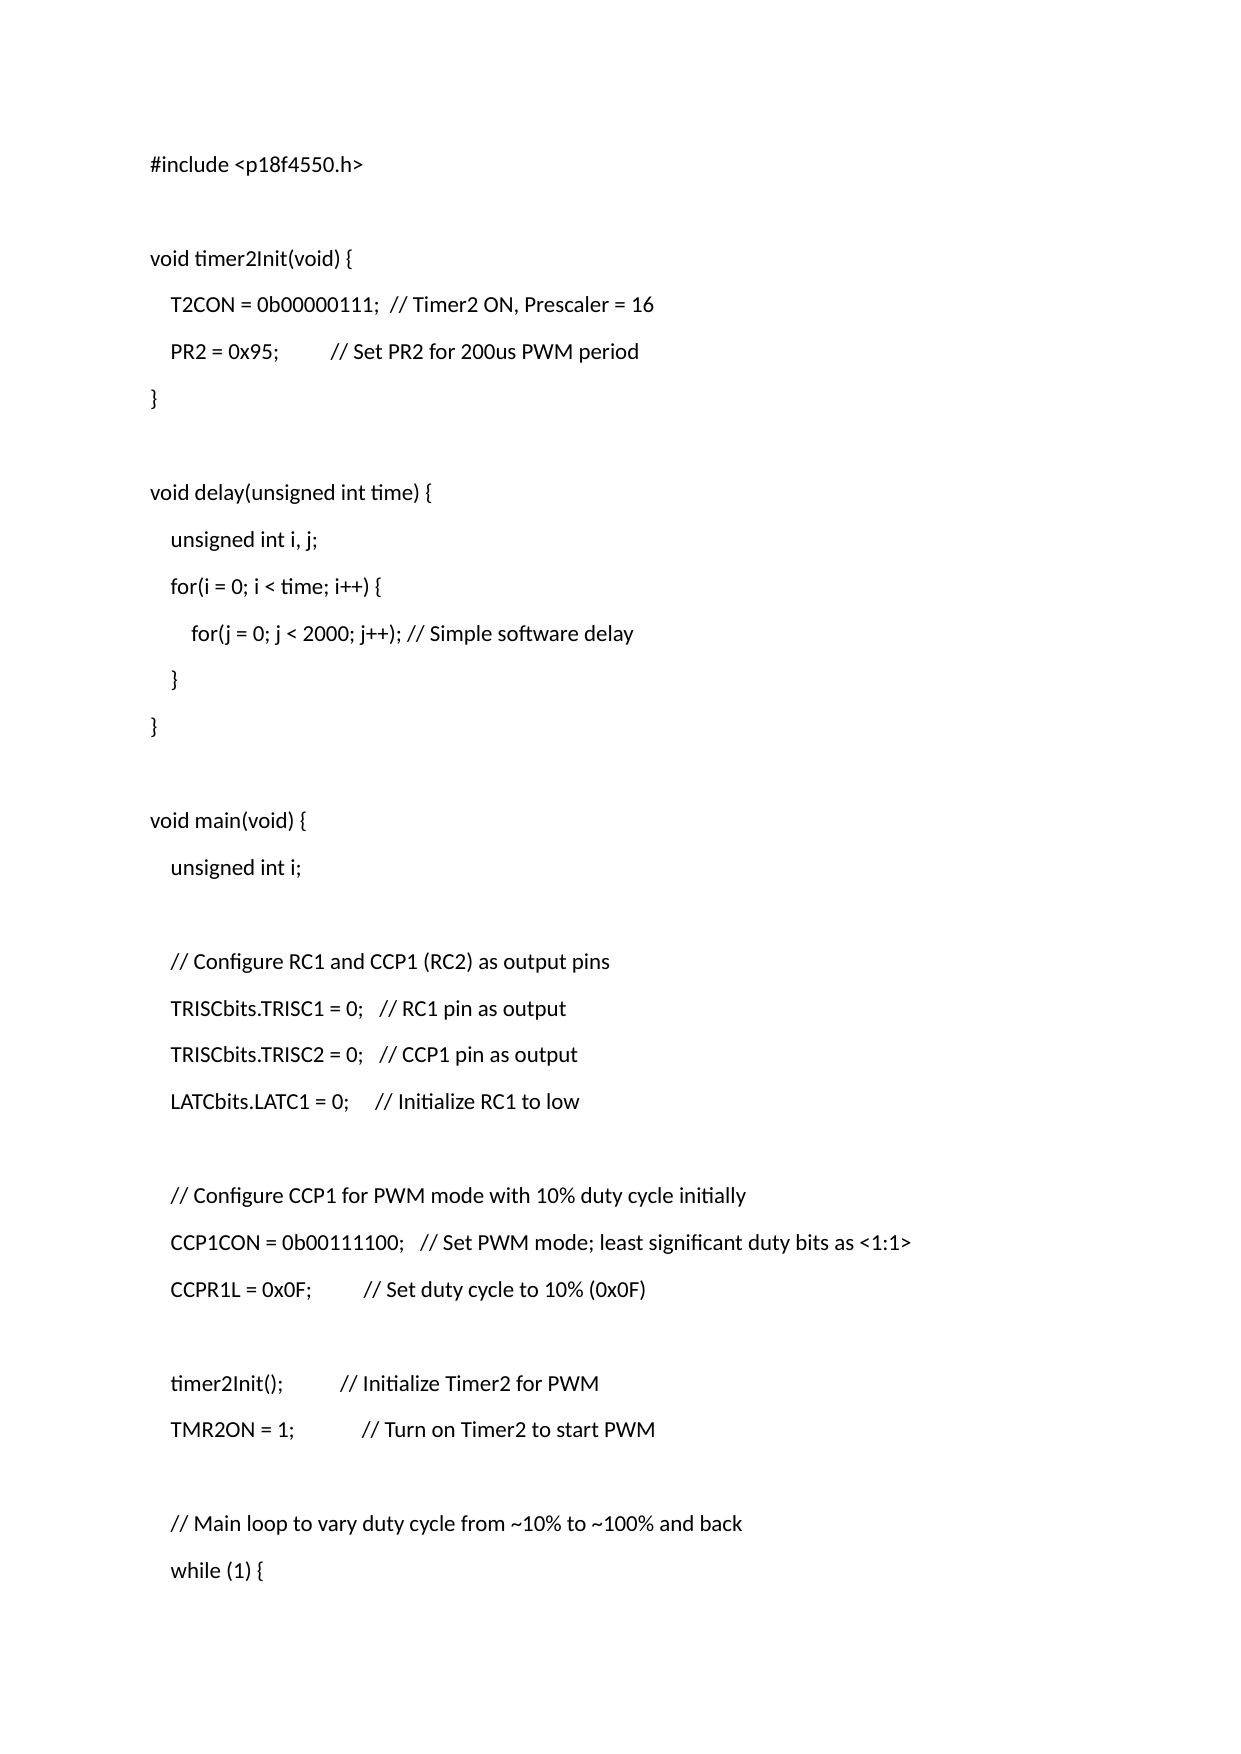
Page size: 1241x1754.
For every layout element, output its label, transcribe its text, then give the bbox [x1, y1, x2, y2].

text void timer2Init(void) { [150, 244, 1090, 272]
text } [150, 712, 1090, 741]
text PR2 = 0x95; // Set PR2 for 200us PWM period [150, 337, 1090, 366]
text #include <p18f4550.h> [150, 150, 1090, 178]
text CCPR1L = 0x0F; // Set duty cycle to 10% (0x0F) [150, 1275, 1090, 1303]
text void main(void) { [150, 806, 1090, 834]
text unsigned int i; [150, 853, 1090, 881]
text while (1) { [150, 1556, 1090, 1584]
text for(j = 0; j < 2000; j++); // Simple software delay [150, 619, 1090, 647]
text TRISCbits.TRISC2 = 0; // CCP1 pin as output [150, 1041, 1090, 1069]
text } [150, 384, 1090, 412]
text for(i = 0; i < time; i++) { [150, 572, 1090, 600]
text LATCbits.LATC1 = 0; // Initialize RC1 to low [150, 1087, 1090, 1116]
text T2CON = 0b00000111; // Timer2 ON, Prescaler = 16 [150, 291, 1090, 319]
text // Configure RC1 and CCP1 (RC2) as output pins [150, 947, 1090, 975]
text CCP1CON = 0b00111100; // Set PWM mode; least significant duty bits as <1:1> [150, 1228, 1090, 1256]
text // Main loop to vary duty cycle from ~10% to ~100% and back [150, 1509, 1090, 1537]
text timer2Init(); // Initialize Timer2 for PWM [150, 1369, 1090, 1397]
text TRISCbits.TRISC1 = 0; // RC1 pin as output [150, 994, 1090, 1022]
text } [150, 666, 1090, 694]
text // Configure CCP1 for PWM mode with 10% duty cycle initially [150, 1181, 1090, 1209]
text unsigned int i, j; [150, 525, 1090, 553]
text void delay(unsigned int time) { [150, 478, 1090, 506]
text TMR2ON = 1; // Turn on Timer2 to start PWM [150, 1416, 1090, 1444]
